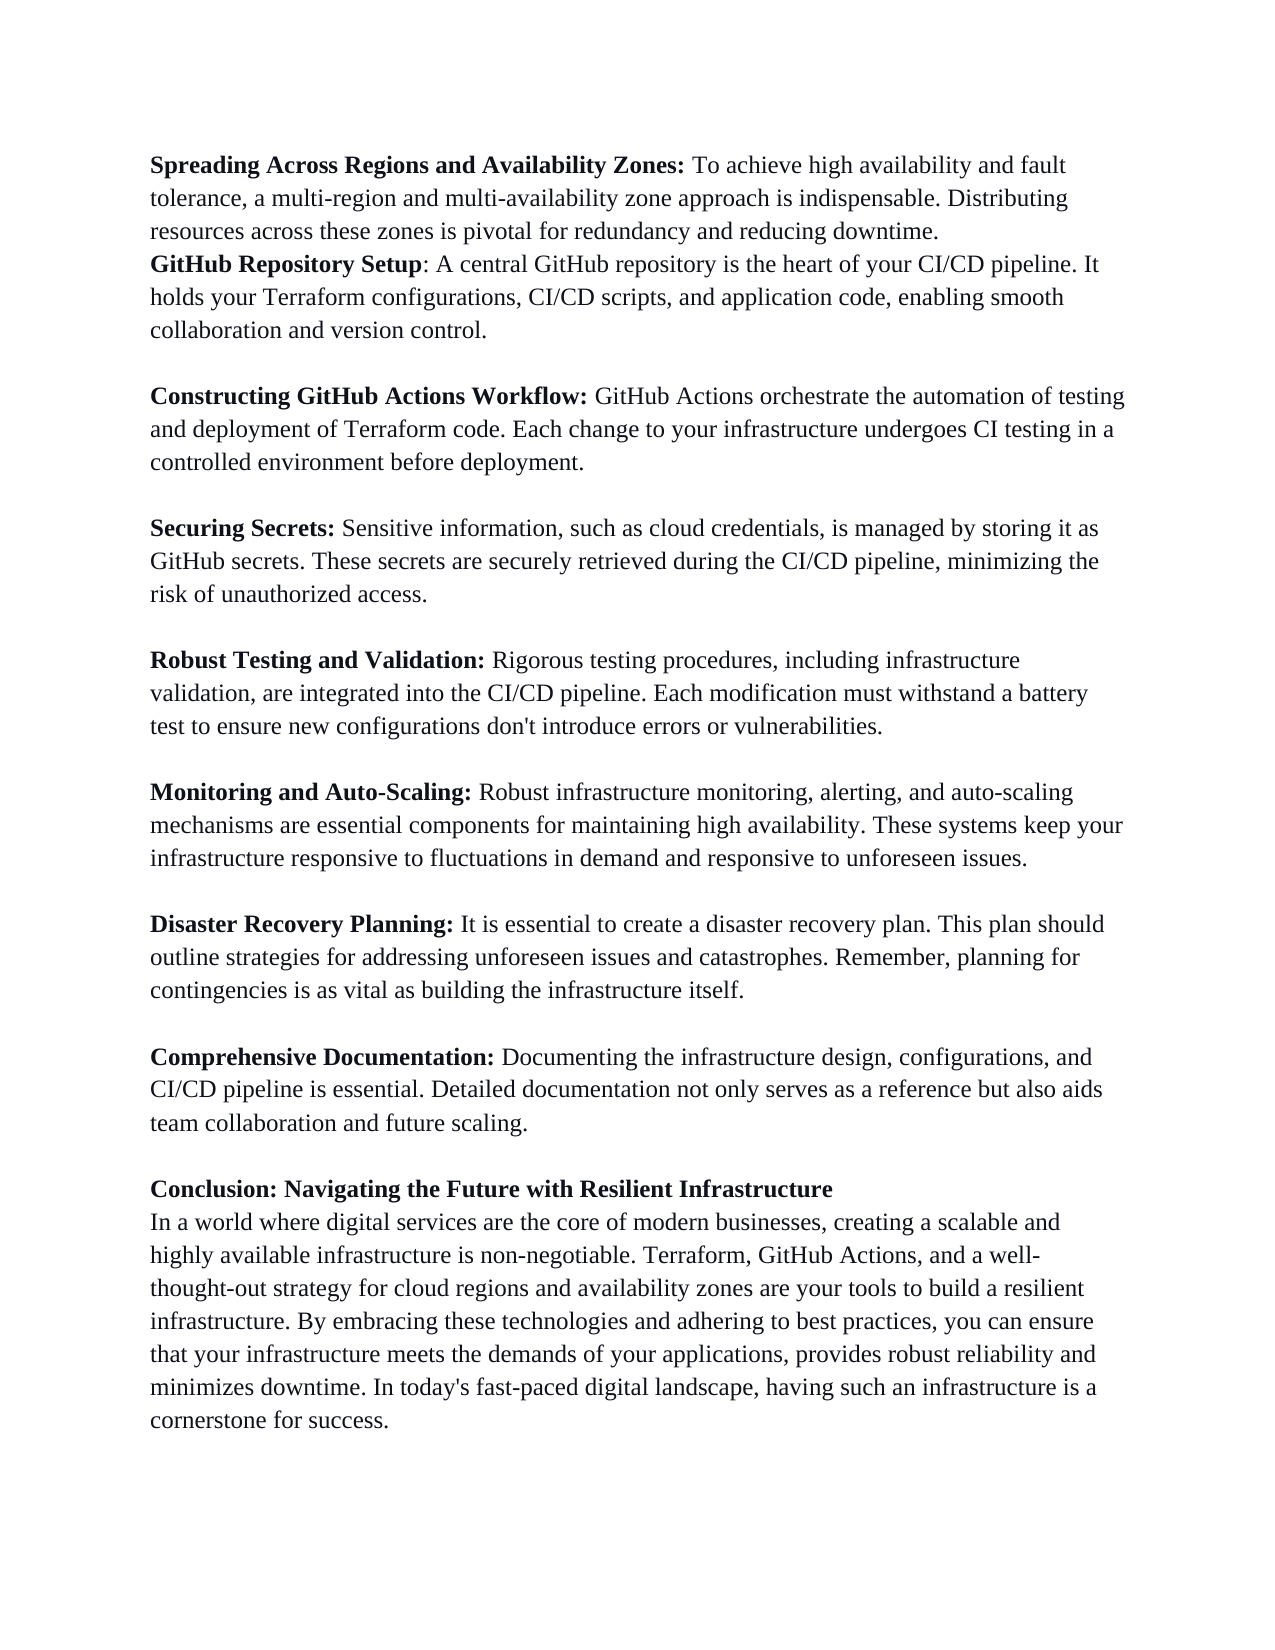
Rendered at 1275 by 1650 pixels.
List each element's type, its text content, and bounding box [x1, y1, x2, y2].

text GitHub Repository Setup: A central GitHub repository is the heart of your CI/CD pipeline. It holds your Terraform configurations, CI/CD scripts, and application code, enabling smooth collaboration and version control. [150, 249, 1125, 344]
text Disaster Recovery Planning: It is essential to create a disaster recovery plan. This plan should outline strategies for addressing unforeseen issues and catastrophes. Remember, planning for contingencies is as vital as building the infrastructure itself. [150, 909, 1125, 1004]
text Constructing GitHub Actions Workflow: GitHub Actions orchestrate the automation of testing and deployment of Terraform code. Each change to your infrastructure undergoes CI testing in a controlled environment before deployment. [150, 381, 1125, 476]
text Conclusion: Navigating the Future with Resilient Infrastructure [150, 1174, 1125, 1202]
text Monitoring and Auto-Scaling: Robust infrastructure monitoring, alerting, and auto-scaling mechanisms are essential components for maintaining high availability. These systems keep your infrastructure responsive to fluctuations in demand and responsive to unforeseen issues. [150, 777, 1125, 872]
text Robust Testing and Validation: Rigorous testing procedures, including infrastructure validation, are integrated into the CI/CD pipeline. Each modification must withstand a battery test to ensure new configurations don't introduce errors or vulnerabilities. [150, 645, 1125, 740]
text Comprehensive Documentation: Documenting the infrastructure design, configurations, and CI/CD pipeline is essential. Detailed documentation not only serves as a reference but also aids team collaboration and future scaling. [150, 1042, 1125, 1136]
text Securing Secrets: Sensitive information, such as cloud credentials, is managed by storing it as GitHub secrets. These secrets are securely retrieved during the CI/CD pipeline, minimizing the risk of unauthorized access. [150, 513, 1125, 608]
text In a world where digital services are the core of modern businesses, creating a scalable and highly available infrastructure is non-negotiable. Terraform, GitHub Actions, and a well-thought-out strategy for cloud regions and availability zones are your tools to build a resilient infrastructure. By embracing these technologies and adhering to best practices, you can ensure that your infrastructure meets the demands of your applications, provides robust reliability and minimizes downtime. In today's fast-paced digital landscape, having such an infrastructure is a cornerstone for success. [150, 1207, 1125, 1433]
text Spreading Across Regions and Availability Zones: To achieve high availability and fault tolerance, a multi-region and multi-availability zone approach is indispensable. Distributing resources across these zones is pivotal for redundancy and reducing downtime. [150, 150, 1125, 245]
